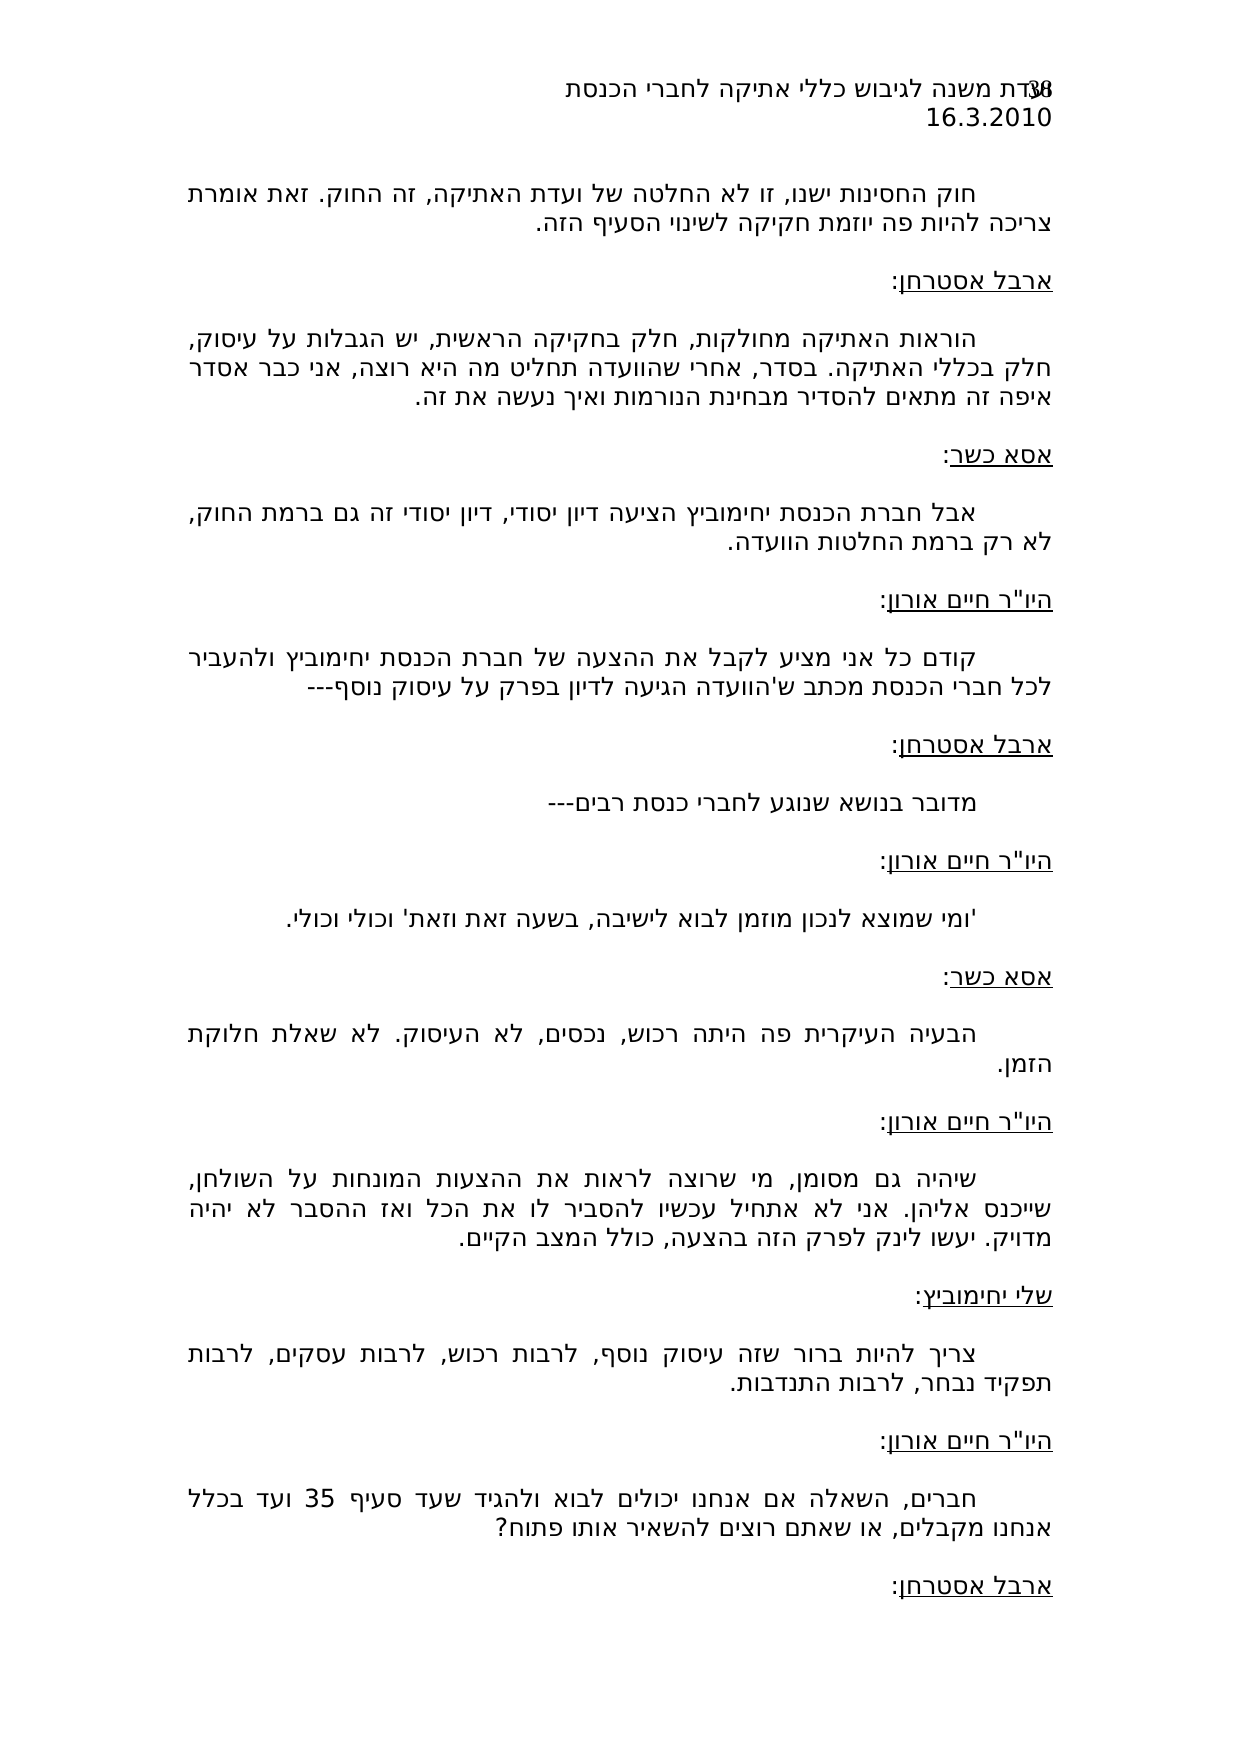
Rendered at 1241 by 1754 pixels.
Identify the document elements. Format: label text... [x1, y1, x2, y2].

text הוראות האתיקה מחולקות, חלק בחקיקה הראשית, יש הגבלות על עיסוק, חלק בכללי האתיקה. בסדר, אחרי שהוועדה תחליט מה היא רוצה, אני כבר אסדר איפה זה מתאים להסדיר מבחינת הנורמות ואיך נעשה את זה. [187, 324, 1053, 411]
text מדובר בנושא שנוגע לחברי כנסת רבים--- [187, 788, 1053, 817]
text היו"ר חיים אורון: [187, 585, 1053, 614]
text היו"ר חיים אורון: [187, 1107, 1053, 1136]
text צריך להיות ברור שזה עיסוק נוסף, לרבות רכוש, לרבות עסקים, לרבות תפקיד נבחר, לרבות התנדבות. [187, 1339, 1053, 1397]
text חברים, השאלה אם אנחנו יכולים לבוא ולהגיד שעד סעיף 35 ועד בכלל אנחנו מקבלים, או שאתם רוצים להשאיר אותו פתוח? [187, 1484, 1053, 1542]
text ארבל אסטרחן: [187, 266, 1053, 295]
text הבעיה העיקרית פה היתה רכוש, נכסים, לא העיסוק. לא שאלת חלוקת הזמן. [187, 1019, 1053, 1078]
text אסא כשר: [187, 440, 1053, 469]
text ארבל אסטרחן: [187, 1571, 1053, 1600]
text היו"ר חיים אורון: [187, 1426, 1053, 1455]
text חוק החסינות ישנו, זו לא החלטה של ועדת האתיקה, זה החוק. זאת אומרת צריכה להיות פה יוזמת חקיקה לשינוי הסעיף הזה. [187, 179, 1053, 237]
text קודם כל אני מציע לקבל את ההצעה של חברת הכנסת יחימוביץ ולהעביר לכל חברי הכנסת מכתב ש'הוועדה הגיעה לדיון בפרק על עיסוק נוסף--- [187, 643, 1053, 701]
text היו"ר חיים אורון: [187, 846, 1053, 875]
text 'ומי שמוצא לנכון מוזמן לבוא לישיבה, בשעה זאת וזאת' וכולי וכולי. [187, 904, 1053, 933]
text ארבל אסטרחן: [187, 730, 1053, 759]
text שיהיה גם מסומן, מי שרוצה לראות את ההצעות המונחות על השולחן, שייכנס אליהן. אני לא אתחיל עכשיו להסביר לו את הכל ואז ההסבר לא יהיה מדויק. יעשו לינק לפרק הזה בהצעה, כולל המצב הקיים. [187, 1164, 1053, 1252]
text אבל חברת הכנסת יחימוביץ הציעה דיון יסודי, דיון יסודי זה גם ברמת החוק, לא רק ברמת החלטות הוועדה. [187, 498, 1053, 556]
text שלי יחימוביץ: [187, 1281, 1053, 1310]
text אסא כשר: [187, 962, 1053, 991]
